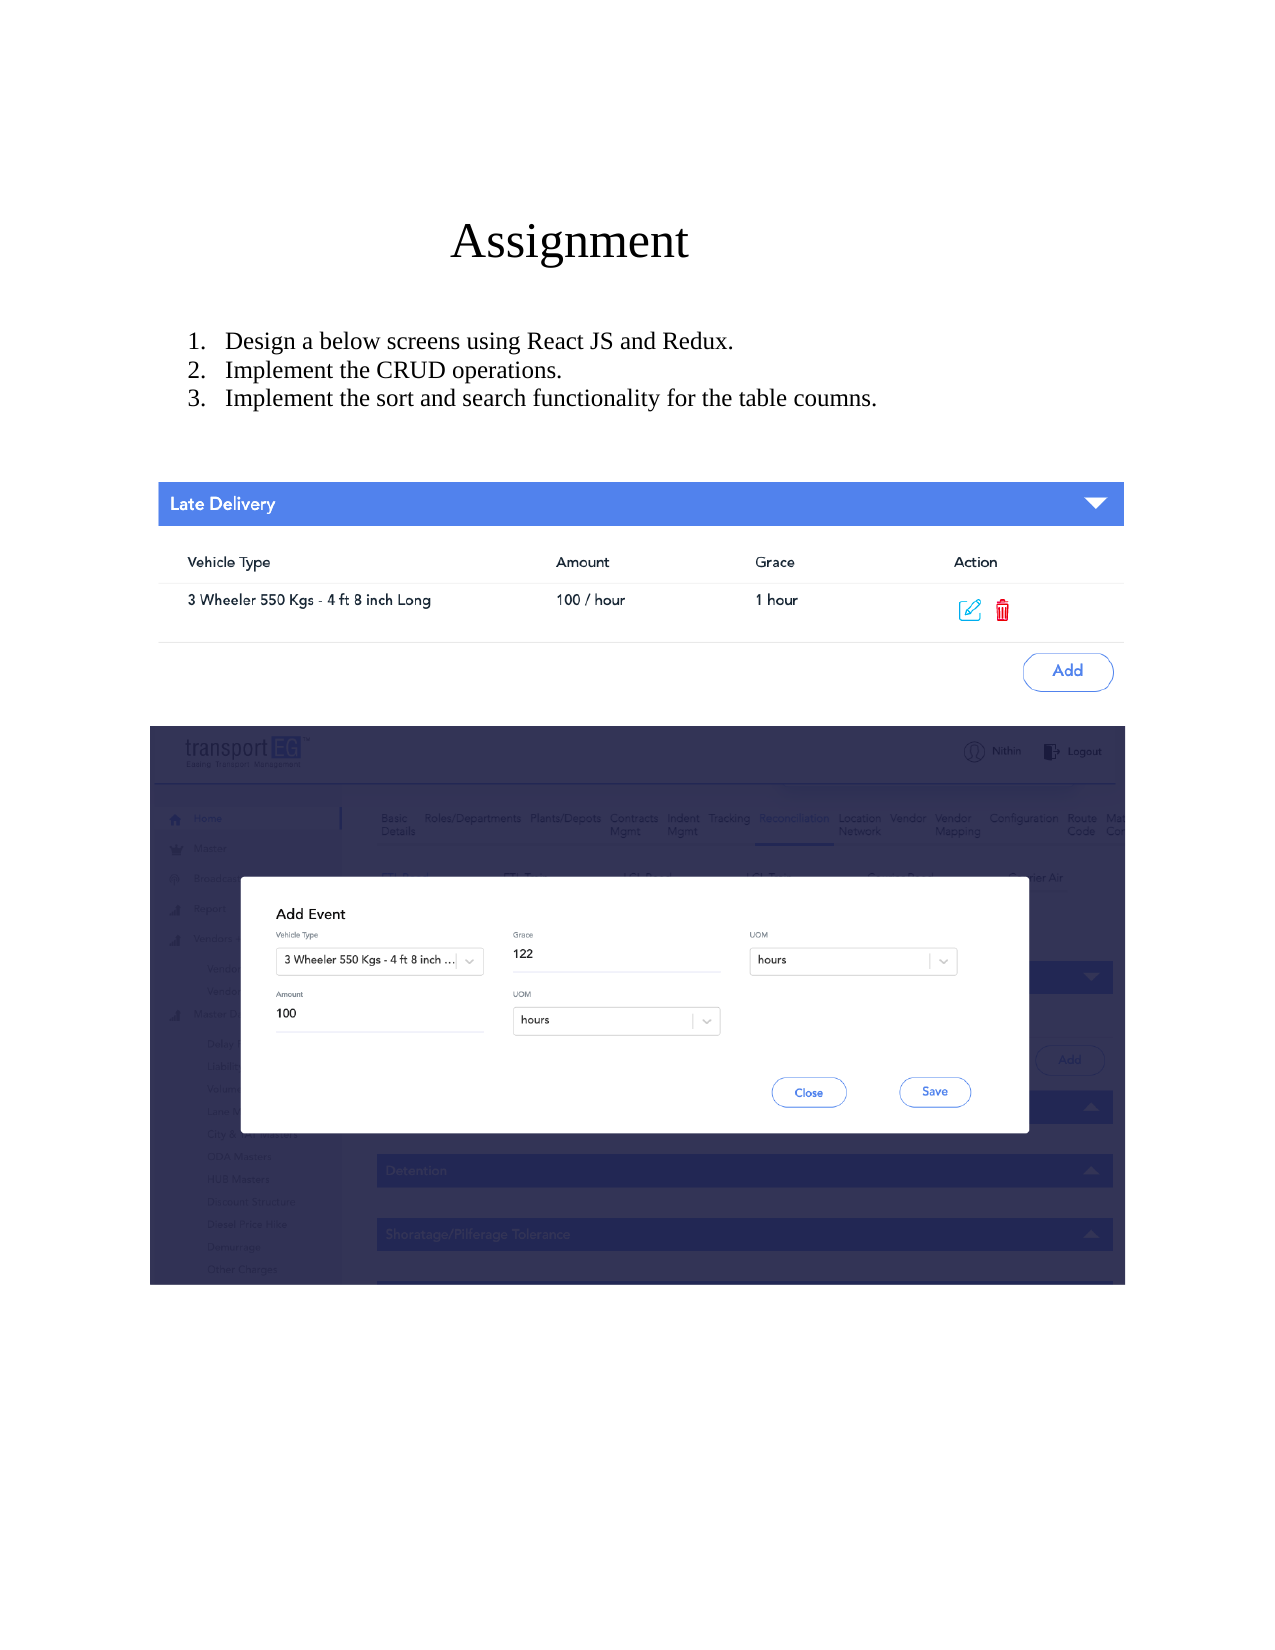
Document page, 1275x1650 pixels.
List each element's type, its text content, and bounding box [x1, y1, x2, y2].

list Implement the CRUD operations. [187, 355, 1125, 383]
list Design a below screens using React JS and Redux. [187, 326, 1125, 355]
picture [150, 469, 1125, 698]
list Implement the sort and search functionality for the table coumns. [187, 383, 1125, 412]
picture [150, 726, 1125, 1285]
text Assignment [150, 211, 1125, 268]
